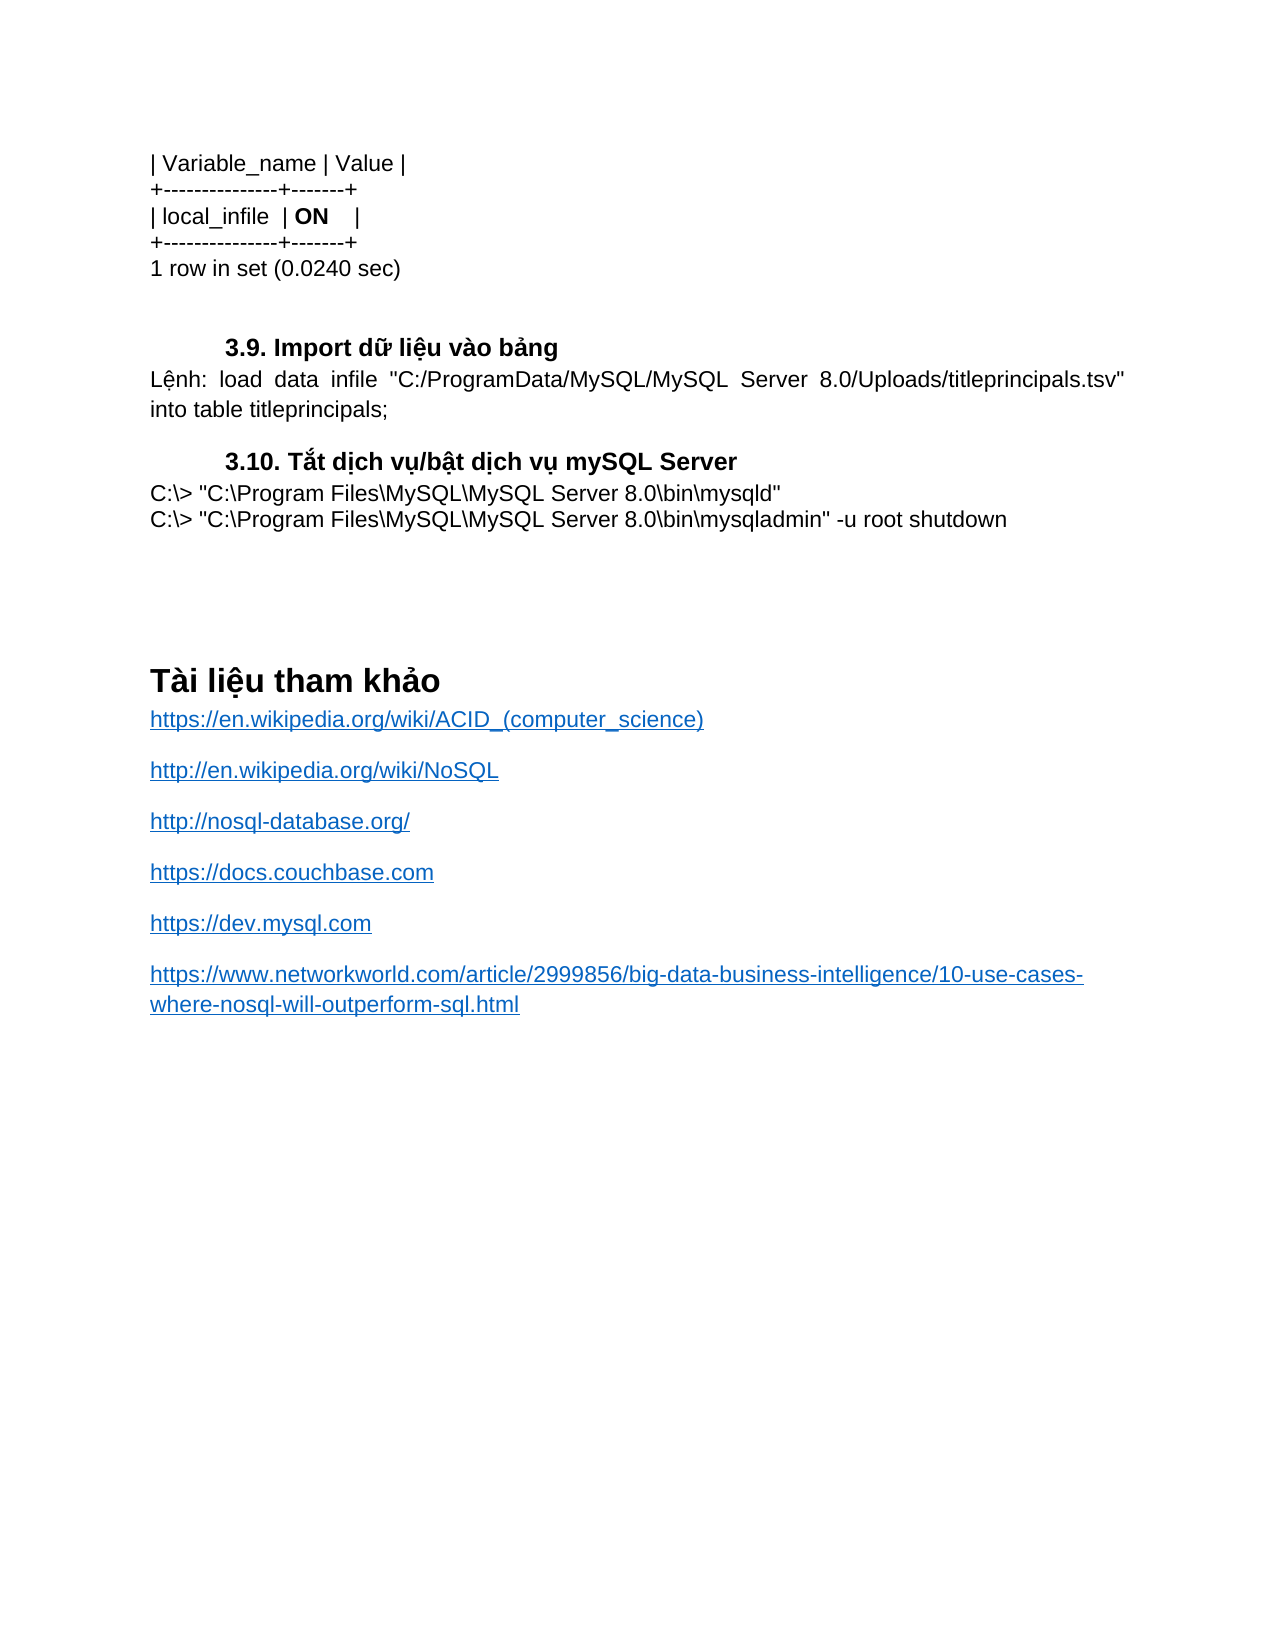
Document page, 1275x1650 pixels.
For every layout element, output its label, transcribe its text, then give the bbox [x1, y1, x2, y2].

text https://www.networkworld.com/article/2999856/big-data-business-intelligence/10-use-cases-where-nosql-will-outperform-sql.html [150, 961, 1125, 1017]
text https://dev.mysql.com [150, 910, 1125, 936]
text C:\> "C:\Program Files\MySQL\MySQL Server 8.0\bin\mysqld" [150, 480, 1125, 506]
subtitle Tắt dịch vụ/bật dịch vụ mySQL Server [225, 447, 1125, 476]
text http://nosql-database.org/ [150, 808, 1125, 834]
text | Variable_name | Value | [150, 150, 1125, 176]
text +---------------+-------+ [150, 229, 1125, 255]
text C:\> "C:\Program Files\MySQL\MySQL Server 8.0\bin\mysqladmin" -u root shutdown [150, 506, 1125, 533]
text https://en.wikipedia.org/wiki/ACID_(computer_science) [150, 706, 1125, 732]
text | local_infile | ON | [150, 203, 1125, 229]
text Lệnh: load data infile "C:/ProgramData/MySQL/MySQL Server 8.0/Uploads/titleprincipals.tsv" into table titleprincipals; [150, 366, 1125, 422]
text http://en.wikipedia.org/wiki/NoSQL [150, 757, 1125, 783]
text 1 row in set (0.0240 sec) [150, 255, 1125, 282]
text +---------------+-------+ [150, 176, 1125, 203]
subtitle Import dữ liệu vào bảng [225, 333, 1125, 362]
subtitle Tài liệu tham khảo [150, 662, 1125, 700]
text https://docs.couchbase.com [150, 859, 1125, 885]
